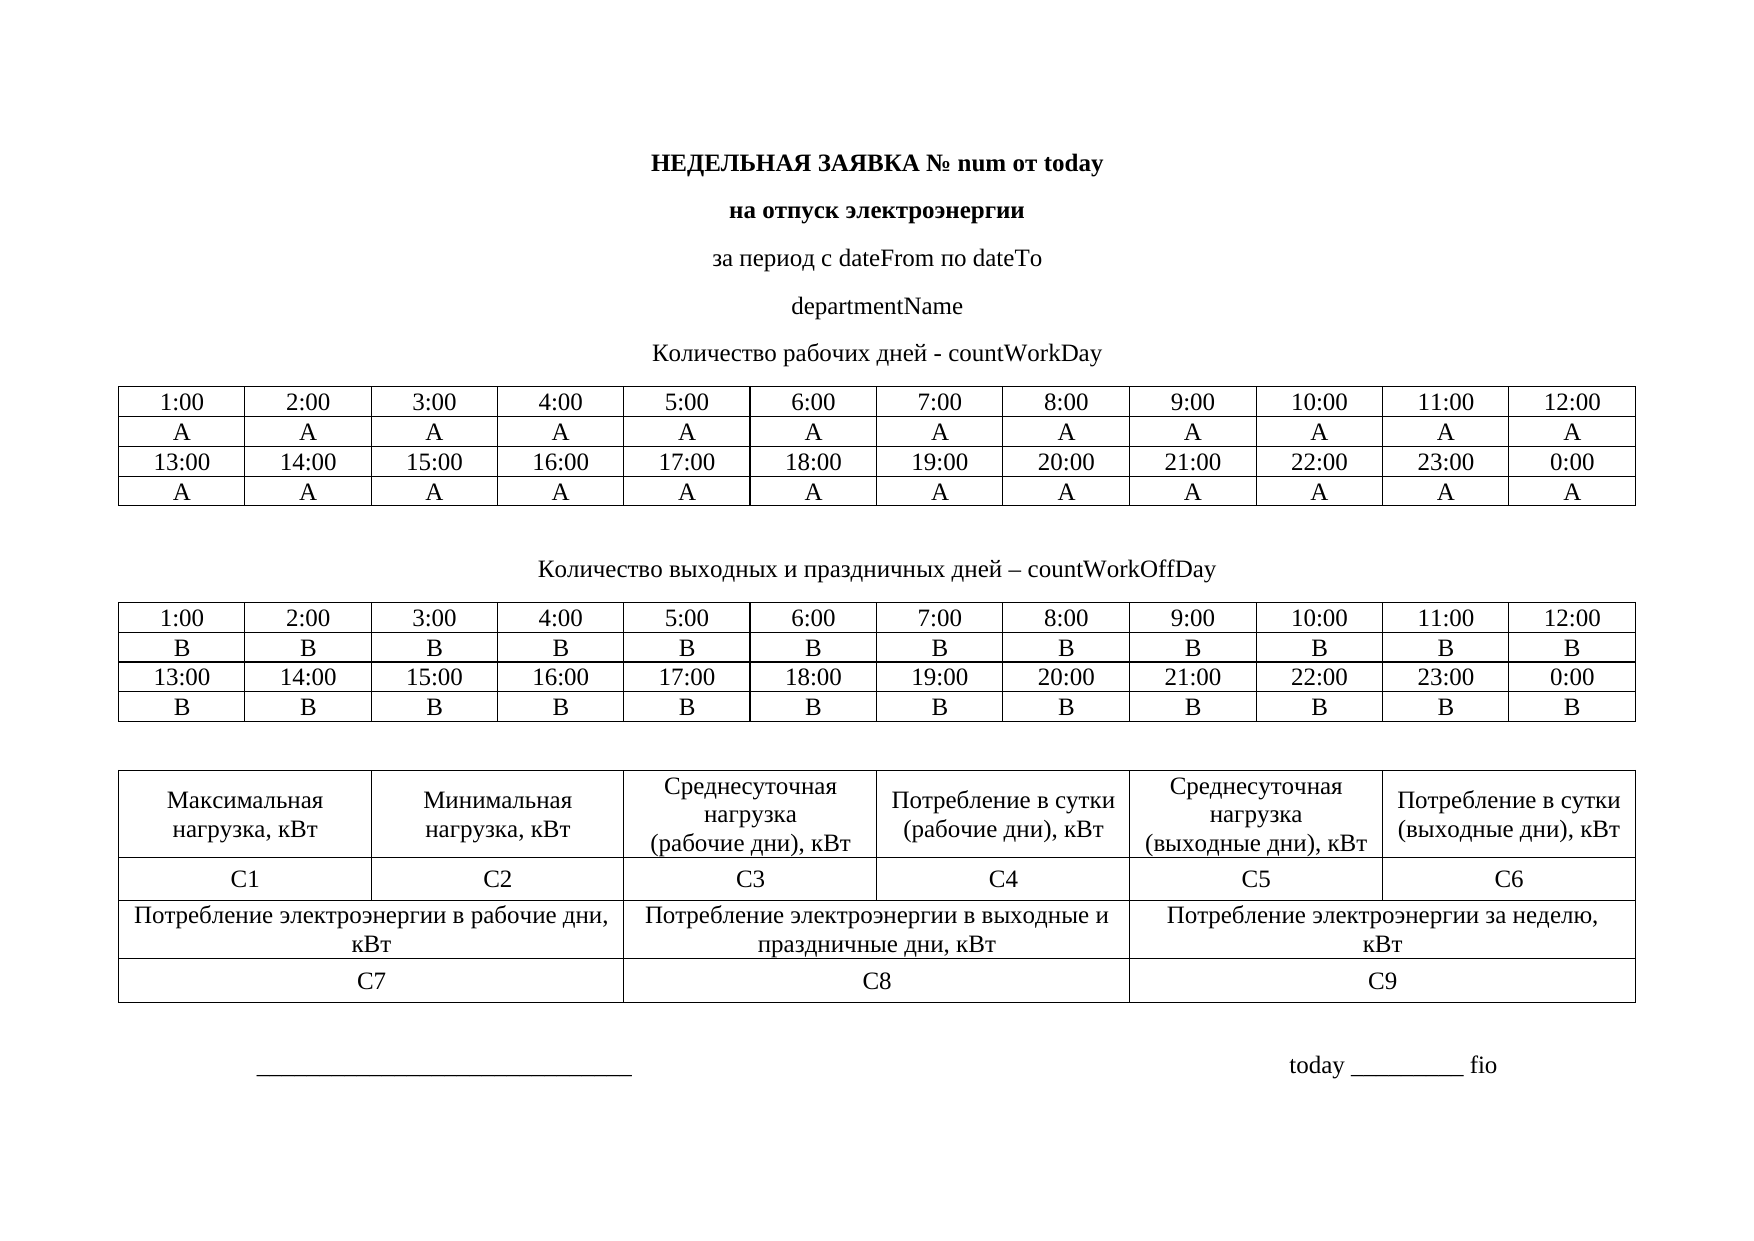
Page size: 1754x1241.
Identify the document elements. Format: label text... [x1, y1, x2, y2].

table_cell A [1383, 477, 1508, 505]
table_header 7:00 [877, 603, 1002, 632]
table_cell B [245, 692, 371, 721]
table_header 10:00 [1257, 603, 1382, 632]
table_cell A [1257, 417, 1382, 446]
table_header 4:00 [498, 603, 623, 632]
table_cell 22:00 [1257, 663, 1382, 691]
table_cell 21:00 [1130, 663, 1256, 691]
table_cell B [1509, 633, 1635, 661]
table_cell A [624, 477, 749, 505]
table_cell A [1257, 477, 1382, 505]
table_cell A [245, 477, 371, 505]
table_cell A [498, 417, 623, 446]
table_cell B [1257, 692, 1382, 721]
table_header 3:00 [372, 603, 497, 632]
table_cell A [624, 417, 749, 446]
table_header 5:00 [624, 603, 749, 632]
table_header 1:00 [119, 387, 244, 416]
table_cell C5 [1130, 858, 1382, 899]
table_cell B [877, 692, 1002, 721]
table_header Минимальная нагрузка, кВт [372, 771, 623, 857]
table_cell B [119, 633, 244, 661]
table_cell B [498, 692, 623, 721]
table_cell B [245, 633, 371, 661]
table_header 1:00 [119, 603, 244, 632]
table_cell B [1257, 633, 1382, 661]
table_cell A [751, 477, 876, 505]
table_cell A [751, 417, 876, 446]
table_cell A [372, 477, 497, 505]
table_header 10:00 [1257, 387, 1382, 416]
table_cell A [1003, 417, 1129, 446]
table_cell B [1130, 633, 1256, 661]
table_cell 14:00 [245, 447, 371, 476]
table_cell 15:00 [372, 447, 497, 476]
table_cell B [1509, 692, 1635, 721]
table_header 12:00 [1509, 603, 1635, 632]
table_cell C7 [119, 959, 623, 1002]
table_cell 23:00 [1383, 447, 1508, 476]
table_cell A [1509, 477, 1635, 505]
table_header Максимальная нагрузка, кВт [119, 771, 371, 857]
table_cell 17:00 [624, 447, 749, 476]
table_cell B [751, 692, 876, 721]
text Количество выходных и праздничных дней – countWorkOffDay [118, 554, 1636, 583]
table_cell A [1130, 477, 1256, 505]
table_cell C1 [119, 858, 371, 899]
table_header 5:00 [624, 387, 749, 416]
text ______________________________ today _________ fio [118, 1051, 1636, 1079]
table_cell A [877, 417, 1002, 446]
table_cell B [1003, 692, 1129, 721]
table_cell C2 [372, 858, 623, 899]
table_cell C4 [877, 858, 1129, 899]
table_cell A [1003, 477, 1129, 505]
table_header 9:00 [1130, 387, 1256, 416]
table_header 12:00 [1509, 387, 1635, 416]
table_cell A [119, 477, 244, 505]
table_header Потребление в сутки (выходные дни), кВт [1383, 771, 1635, 857]
table_cell 22:00 [1257, 447, 1382, 476]
table_cell 15:00 [372, 663, 497, 691]
table_header Потребление в сутки (рабочие дни), кВт [877, 771, 1129, 857]
table_header 7:00 [877, 387, 1002, 416]
text на отпуск электроэнергии [118, 195, 1636, 224]
table_header 11:00 [1383, 603, 1508, 632]
table_cell 20:00 [1003, 663, 1129, 691]
table_cell 21:00 [1130, 447, 1256, 476]
table_cell 18:00 [751, 447, 876, 476]
table_cell A [498, 477, 623, 505]
table_cell A [372, 417, 497, 446]
table_cell A [119, 417, 244, 446]
table_cell 0:00 [1509, 447, 1635, 476]
table_cell B [1003, 633, 1129, 661]
table_cell 0:00 [1509, 663, 1635, 691]
table_cell Потребление электроэнергии в рабочие дни, кВт [119, 901, 623, 958]
table_cell 13:00 [119, 663, 244, 691]
table_cell Потребление электроэнергии в выходные и праздничные дни, кВт [624, 901, 1129, 958]
table_cell A [877, 477, 1002, 505]
table_header 8:00 [1003, 603, 1129, 632]
text departmentName [118, 291, 1636, 319]
table_header 4:00 [498, 387, 623, 416]
table_cell B [372, 633, 497, 661]
table_cell B [119, 692, 244, 721]
table_header 8:00 [1003, 387, 1129, 416]
table_cell B [751, 633, 876, 661]
table_cell 16:00 [498, 447, 623, 476]
table_cell C8 [624, 959, 1129, 1002]
table_cell 23:00 [1383, 663, 1508, 691]
table_header Среднесуточная нагрузка (выходные дни), кВт [1130, 771, 1382, 857]
table_header 3:00 [372, 387, 497, 416]
table_header 9:00 [1130, 603, 1256, 632]
table_cell B [1130, 692, 1256, 721]
table_cell B [1383, 633, 1508, 661]
table_cell 19:00 [877, 663, 1002, 691]
table_cell A [1130, 417, 1256, 446]
table_cell Потребление электроэнергии за неделю, кВт [1130, 901, 1635, 958]
table_cell B [624, 692, 749, 721]
table_cell 14:00 [245, 663, 371, 691]
table_header Среднесуточная нагрузка (рабочие дни), кВт [624, 771, 876, 857]
table_header 2:00 [245, 387, 371, 416]
table_cell A [1509, 417, 1635, 446]
table_cell B [877, 633, 1002, 661]
text за период с dateFrom по dateTo [118, 243, 1636, 272]
table_header 6:00 [751, 387, 876, 416]
table_cell B [624, 633, 749, 661]
table_cell 16:00 [498, 663, 623, 691]
table_cell B [1383, 692, 1508, 721]
table_cell C9 [1130, 959, 1635, 1002]
table_cell A [1383, 417, 1508, 446]
table_cell 19:00 [877, 447, 1002, 476]
table_cell 20:00 [1003, 447, 1129, 476]
text НЕДЕЛЬНАЯ ЗАЯВКА № num от today [118, 148, 1636, 176]
table_cell 18:00 [751, 663, 876, 691]
table_cell 13:00 [119, 447, 244, 476]
table_cell B [498, 633, 623, 661]
table_cell C3 [624, 858, 876, 899]
table_header 6:00 [751, 603, 876, 632]
table_cell C6 [1383, 858, 1635, 899]
table_header 2:00 [245, 603, 371, 632]
table_cell A [245, 417, 371, 446]
table_header 11:00 [1383, 387, 1508, 416]
table_cell B [372, 692, 497, 721]
text Количество рабочих дней - countWorkDay [118, 338, 1636, 367]
table_cell 17:00 [624, 663, 749, 691]
